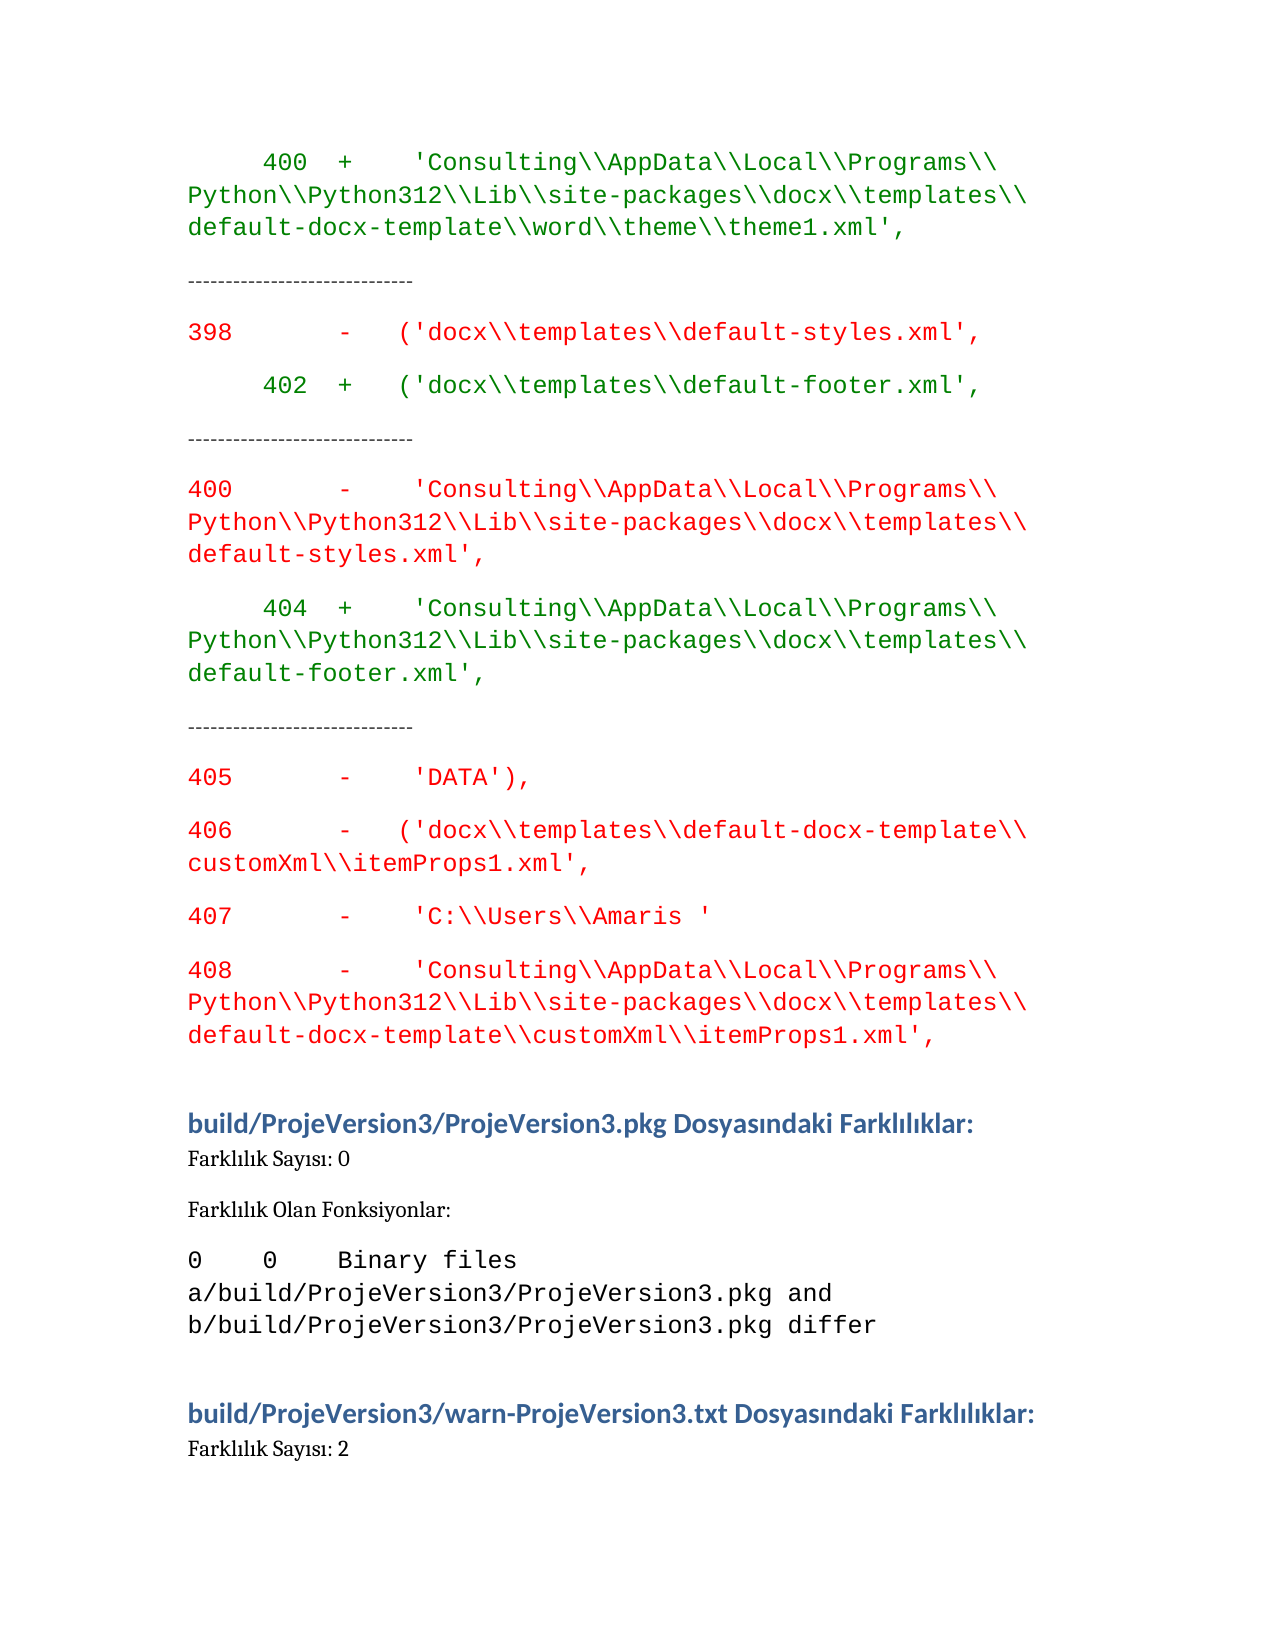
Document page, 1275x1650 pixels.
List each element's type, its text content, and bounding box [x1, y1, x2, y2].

text 408 - 'Consulting\\AppData\\Local\\Programs\\Python\\Python312\\Lib\\site-packages\\docx\\templates\\default-docx-template\\customXml\\itemProps1.xml', [187, 957, 1087, 1051]
subtitle build/ProjeVersion3/warn-ProjeVersion3.txt Dosyasındaki Farklılıklar: [187, 1395, 1087, 1431]
text 400 - 'Consulting\\AppData\\Local\\Programs\\Python\\Python312\\Lib\\site-packages\\docx\\templates\\default-styles.xml', [187, 477, 1087, 570]
text ------------------------------ [187, 268, 1087, 295]
text 407 - 'C:\\Users\\Amaris ' [187, 904, 1087, 932]
text Farklılık Olan Fonksiyonlar: [187, 1197, 1087, 1223]
subtitle build/ProjeVersion3/ProjeVersion3.pkg Dosyasındaki Farklılıklar: [187, 1105, 1087, 1140]
text 406 - ('docx\\templates\\default-docx-template\\customXml\\itemProps1.xml', [187, 818, 1087, 879]
text 0 0 Binary files a/build/ProjeVersion3/ProjeVersion3.pkg and b/build/ProjeVersion3/ProjeVersion3.pkg differ [187, 1248, 1087, 1341]
text 398 - ('docx\\templates\\default-styles.xml', [187, 319, 1087, 348]
text Farklılık Sayısı: 2 [187, 1436, 1087, 1463]
text ------------------------------ [187, 714, 1087, 740]
text 400 + 'Consulting\\AppData\\Local\\Programs\\Python\\Python312\\Lib\\site-packages\\docx\\templates\\default-docx-template\\word\\theme\\theme1.xml', [187, 150, 1087, 243]
text Farklılık Sayısı: 0 [187, 1146, 1087, 1172]
text 402 + ('docx\\templates\\default-footer.xml', [187, 373, 1087, 401]
text 404 + 'Consulting\\AppData\\Local\\Programs\\Python\\Python312\\Lib\\site-packages\\docx\\templates\\default-footer.xml', [187, 595, 1087, 689]
text ------------------------------ [187, 426, 1087, 452]
text 405 - 'DATA'), [187, 765, 1087, 793]
